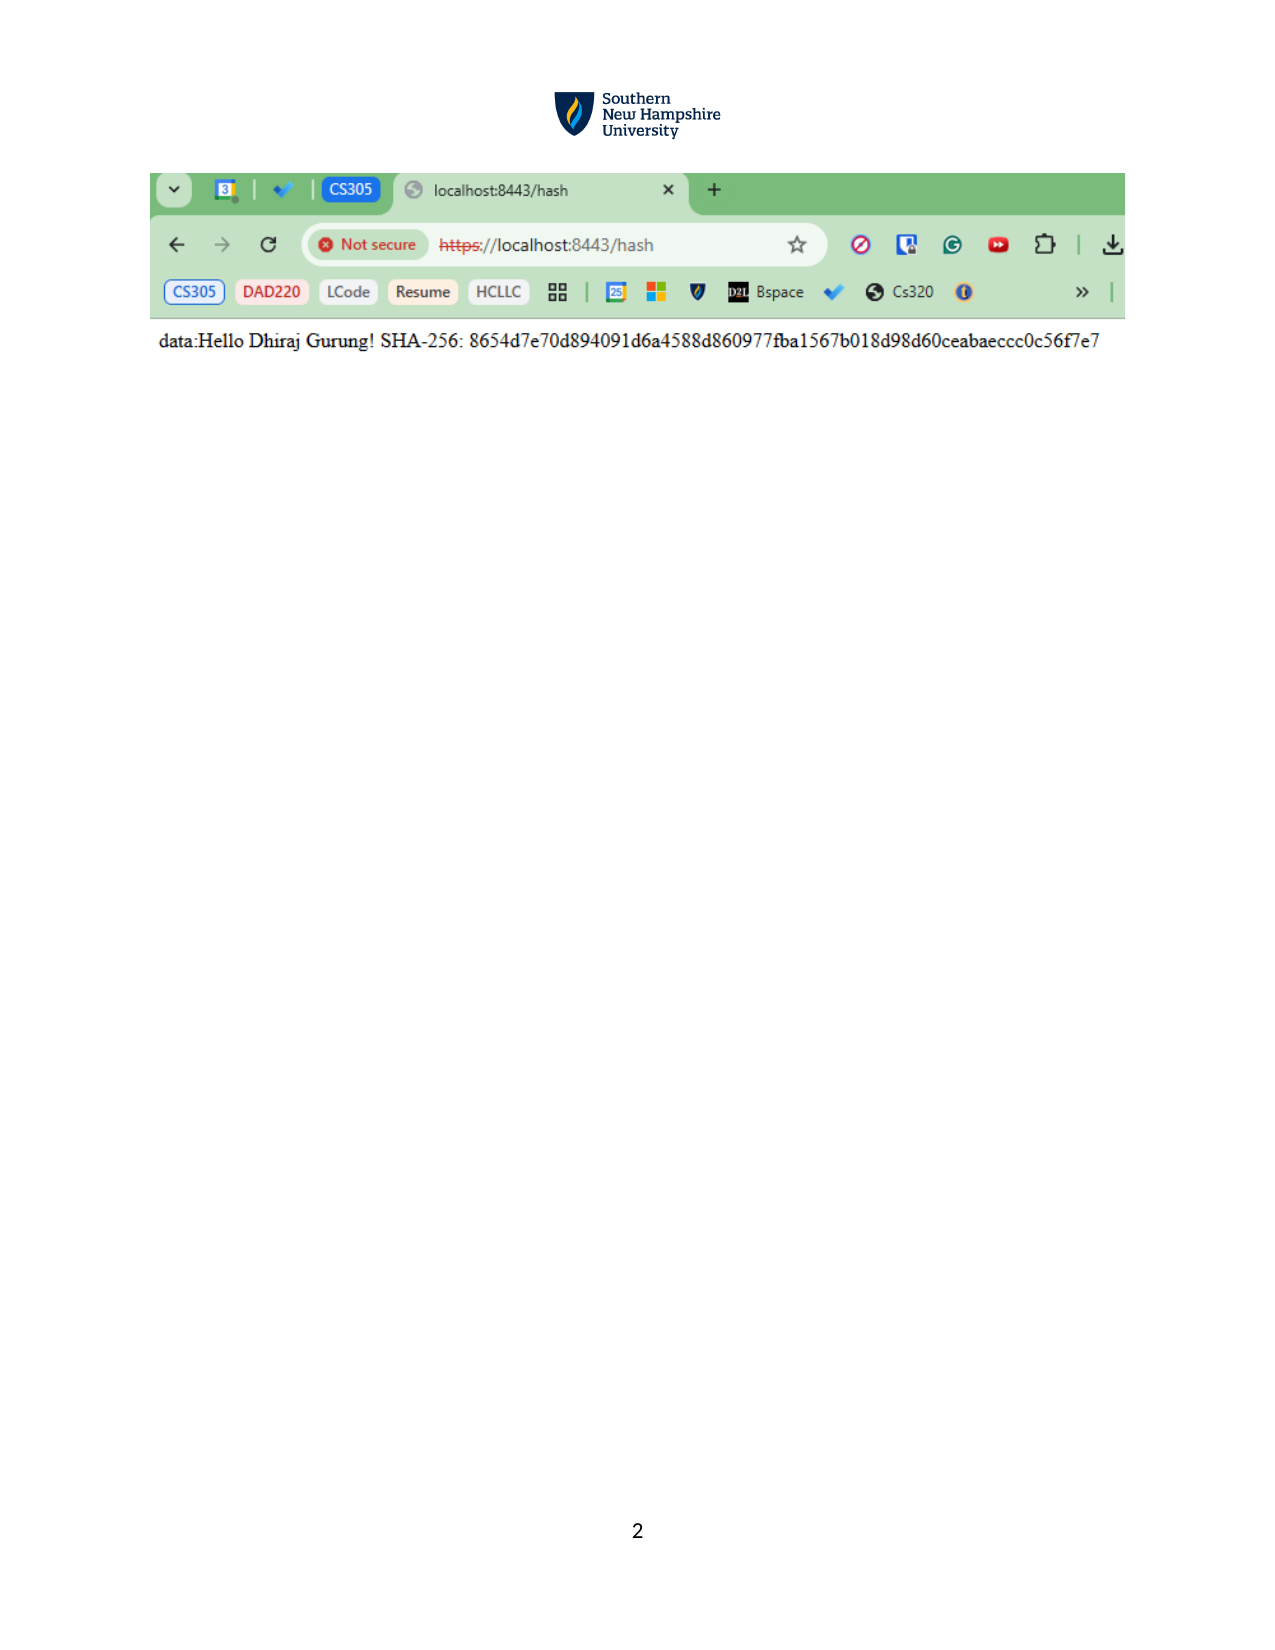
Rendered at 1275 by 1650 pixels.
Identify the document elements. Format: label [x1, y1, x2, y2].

picture [150, 173, 1125, 382]
picture [546, 75, 729, 154]
